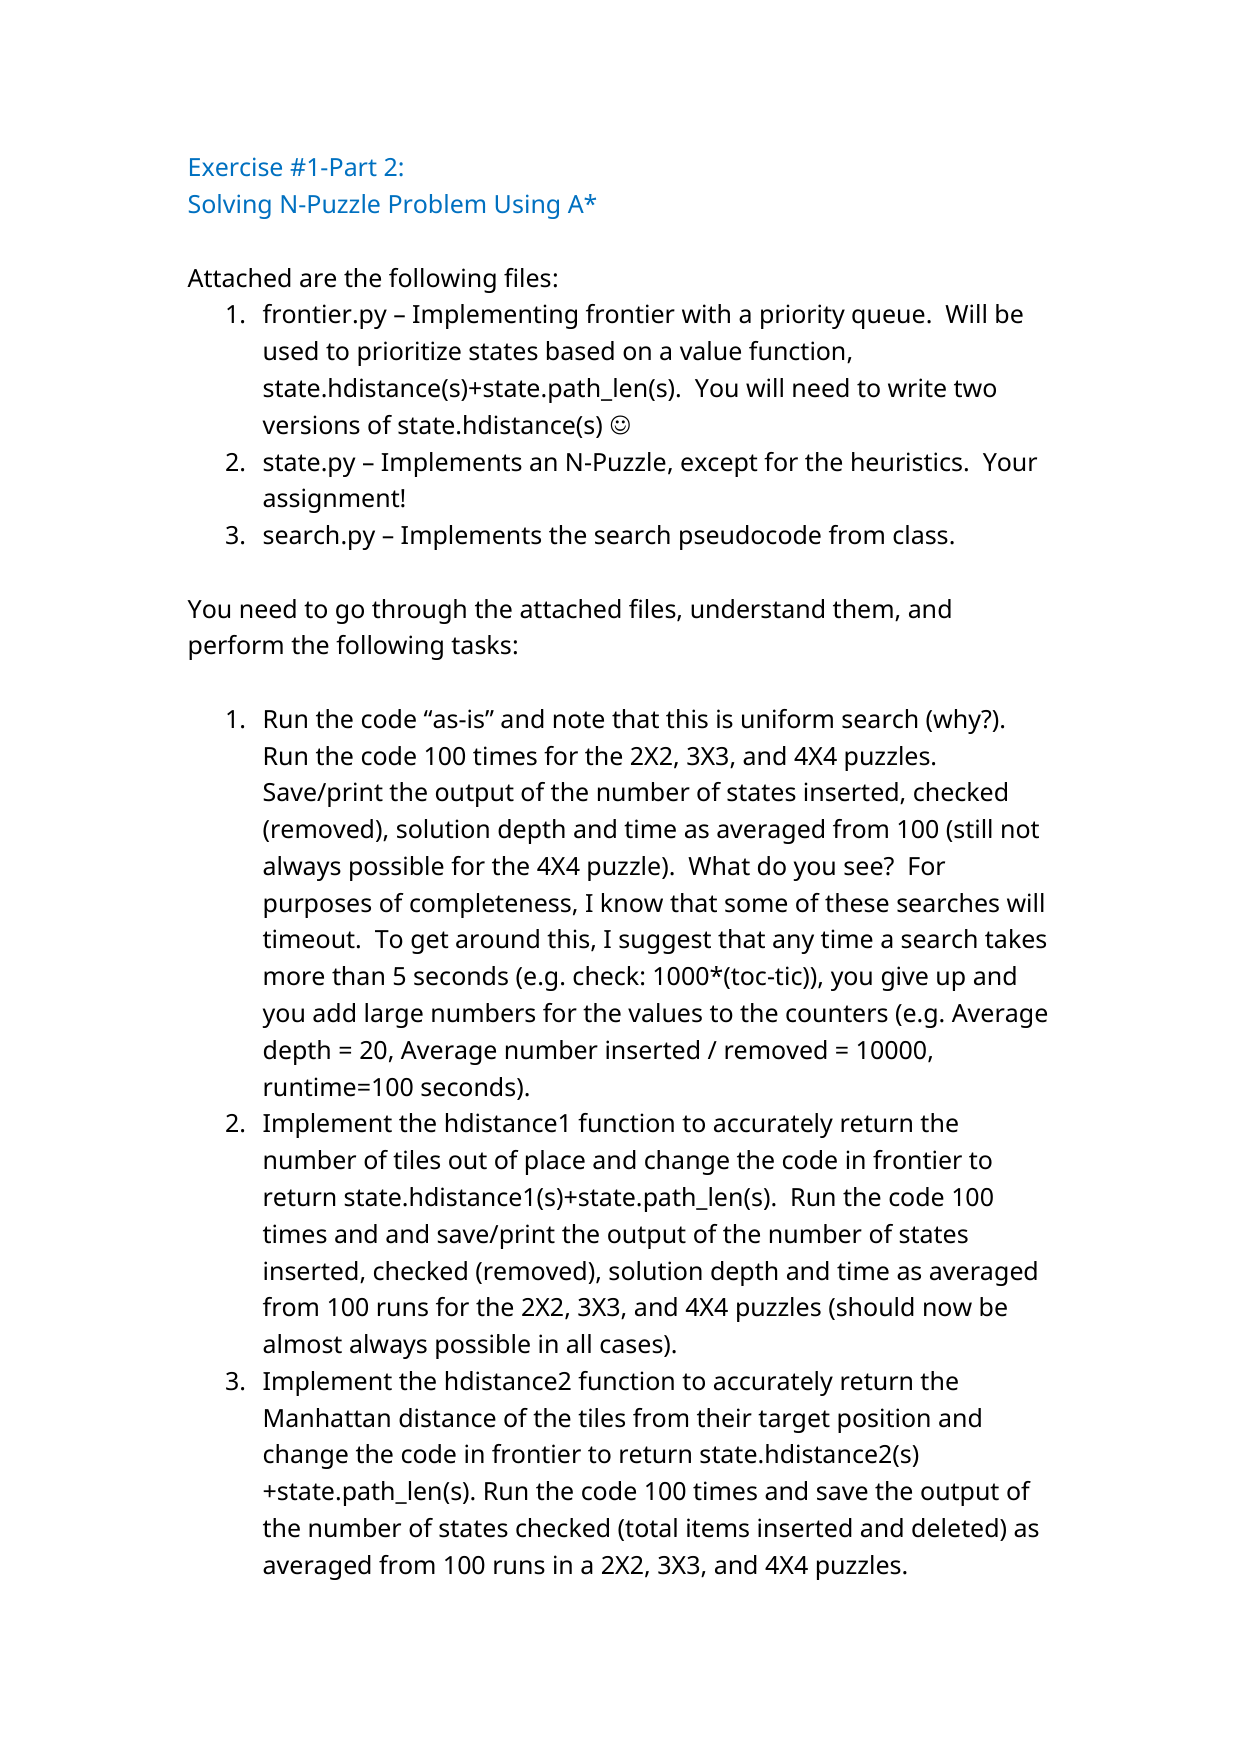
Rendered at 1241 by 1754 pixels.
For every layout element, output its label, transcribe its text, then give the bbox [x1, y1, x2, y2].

list Run the code “as-is” and note that this is uniform search (why?). Run the code 100 times for the 2X2, 3X3, and 4X4 puzzles. Save/print the output of the number of states inserted, checked (removed), solution depth and time as averaged from 100 (still not always possible for the 4X4 puzzle). What do you see? For purposes of completeness, I know that some of these searches will timeout. To get around this, I suggest that any time a search takes more than 5 seconds (e.g. check: 1000*(toc-tic)), you give up and you add large numbers for the values to the counters (e.g. Average depth = 20, Average number inserted / removed = 10000, runtime=100 seconds). [225, 702, 1053, 1103]
text Exercise #1-Part 2: [187, 150, 1053, 184]
text You need to go through the attached files, understand them, and perform the following tasks: [187, 591, 1053, 662]
list state.py – Implements an N-Puzzle, except for the heuristics. Your assignment! [225, 444, 1053, 515]
list Implement the hdistance2 function to accurately return the Manhattan distance of the tiles from their target position and change the code in frontier to return state.hdistance2(s)+state.path_len(s). Run the code 100 times and save the output of the number of states checked (total items inserted and deleted) as averaged from 100 runs in a 2X2, 3X3, and 4X4 puzzles. [225, 1363, 1053, 1581]
list Implement the hdistance1 function to accurately return the number of tiles out of place and change the code in frontier to return state.hdistance1(s)+state.path_len(s). Run the code 100 times and and save/print the output of the number of states inserted, checked (removed), solution depth and time as averaged from 100 runs for the 2X2, 3X3, and 4X4 puzzles (should now be almost always possible in all cases). [225, 1106, 1053, 1361]
text Attached are the following files: [187, 260, 1053, 294]
list search.py – Implements the search pseudocode from class. [225, 518, 1053, 552]
text Solving N-Puzzle Problem Using A* [187, 187, 1053, 221]
list frontier.py – Implementing frontier with a priority queue. Will be used to prioritize states based on a value function, state.hdistance(s)+state.path_len(s). You will need to write two versions of state.hdistance(s) [225, 297, 1053, 441]
